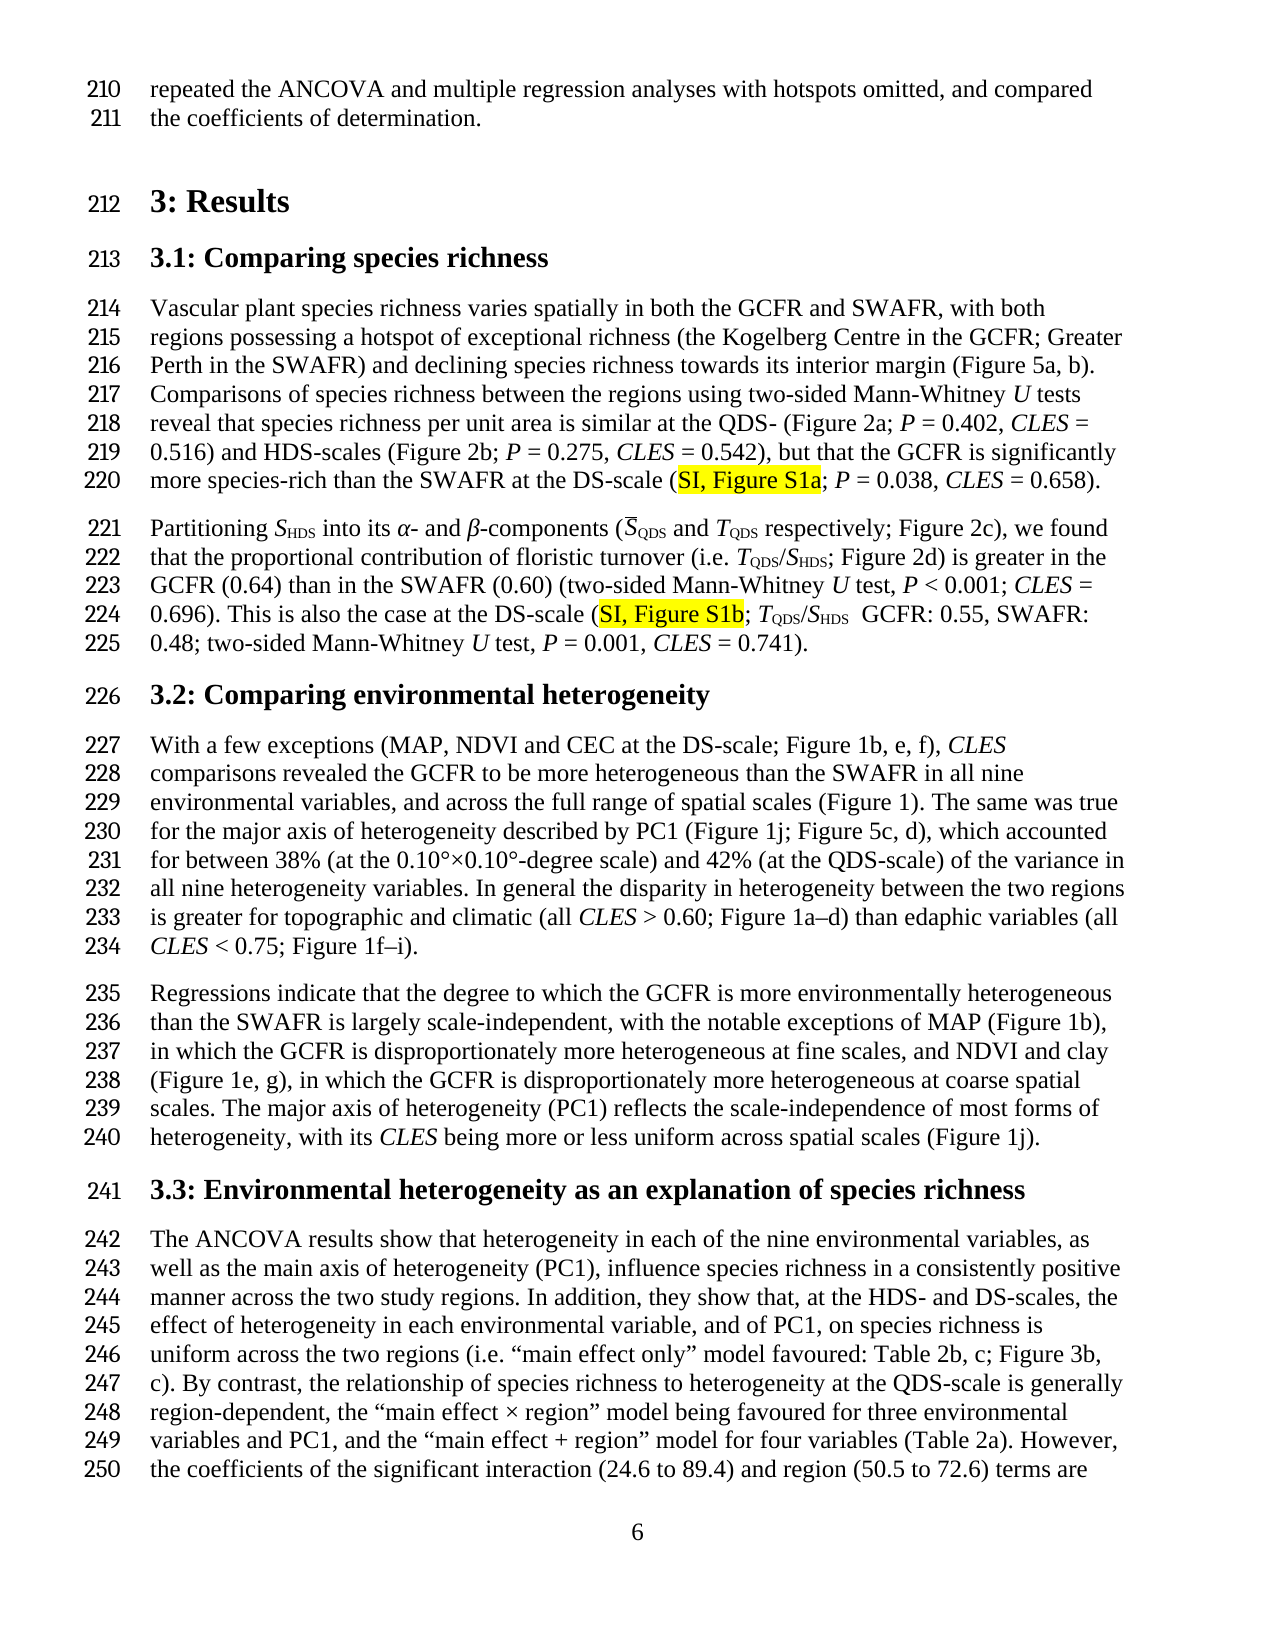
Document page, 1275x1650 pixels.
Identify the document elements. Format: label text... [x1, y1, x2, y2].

subtitle 3.2: Comparing environmental heterogeneity [150, 677, 1125, 711]
text Vascular plant species richness varies spatially in both the GCFR and SWAFR, with both regions possessing a hotspot of exceptional richness (the Kogelberg Centre in the GCFR; Greater Perth in the SWAFR) and declining species richness towards its interior margin (Figure 5a, b). Comparisons of species richness between the regions using two-sided Mann-Whitney U tests reveal that species richness per unit area is similar at the QDS- (Figure 2a; P = 0.402, CLES = 0.516) and HDS-scales (Figure 2b; P = 0.275, CLES = 0.542), but that the GCFR is significantly more species-rich than the SWAFR at the DS-scale (SI, Figure S1a; P = 0.038, CLES = 0.658). [150, 293, 1125, 494]
text With a few exceptions (MAP, NDVI and CEC at the DS-scale; Figure 1b, e, f), CLES comparisons revealed the GCFR to be more heterogeneous than the SWAFR in all nine environmental variables, and across the full range of spatial scales (Figure 1). The same was true for the major axis of heterogeneity described by PC1 (Figure 1j; Figure 5c, d), which accounted for between 38% (at the 0.10°×0.10°-degree scale) and 42% (at the QDS-scale) of the variance in all nine heterogeneity variables. In general the disparity in heterogeneity between the two regions is greater for topographic and climatic (all CLES > 0.60; Figure 1a–d) than edaphic variables (all CLES < 0.75; Figure 1f–i). [150, 730, 1125, 960]
subtitle 3.1: Comparing species richness [150, 241, 1125, 274]
subtitle 3.3: Environmental heterogeneity as an explanation of species richness [150, 1172, 1125, 1205]
text Regressions indicate that the degree to which the GCFR is more environmentally heterogeneous than the SWAFR is largely scale-independent, with the notable exceptions of MAP (Figure 1b), in which the GCFR is disproportionately more heterogeneous at fine scales, and NDVI and clay (Figure 1e, g), in which the GCFR is disproportionately more heterogeneous at coarse spatial scales. The major axis of heterogeneity (PC1) reflects the scale-independence of most forms of heterogeneity, with its CLES being more or less uniform across spatial scales (Figure 1j). [150, 978, 1125, 1151]
subtitle 3: Results [150, 181, 1125, 220]
text Partitioning SHDS into its α- and β-components (QDS and TQDS respectively; Figure 2c), we found that the proportional contribution of floristic turnover (i.e. TQDS/SHDS; Figure 2d) is greater in the GCFR (0.64) than in the SWAFR (0.60) (two-sided Mann-Whitney U test, P < 0.001; CLES = 0.696). This is also the case at the DS-scale (SI, Figure S1b; TQDS/SHDS GCFR: 0.55, SWAFR: 0.48; two-sided Mann-Whitney U test, P = 0.001, CLES = 0.741). [150, 513, 1125, 657]
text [150, 74, 1125, 131]
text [150, 1224, 1125, 1483]
